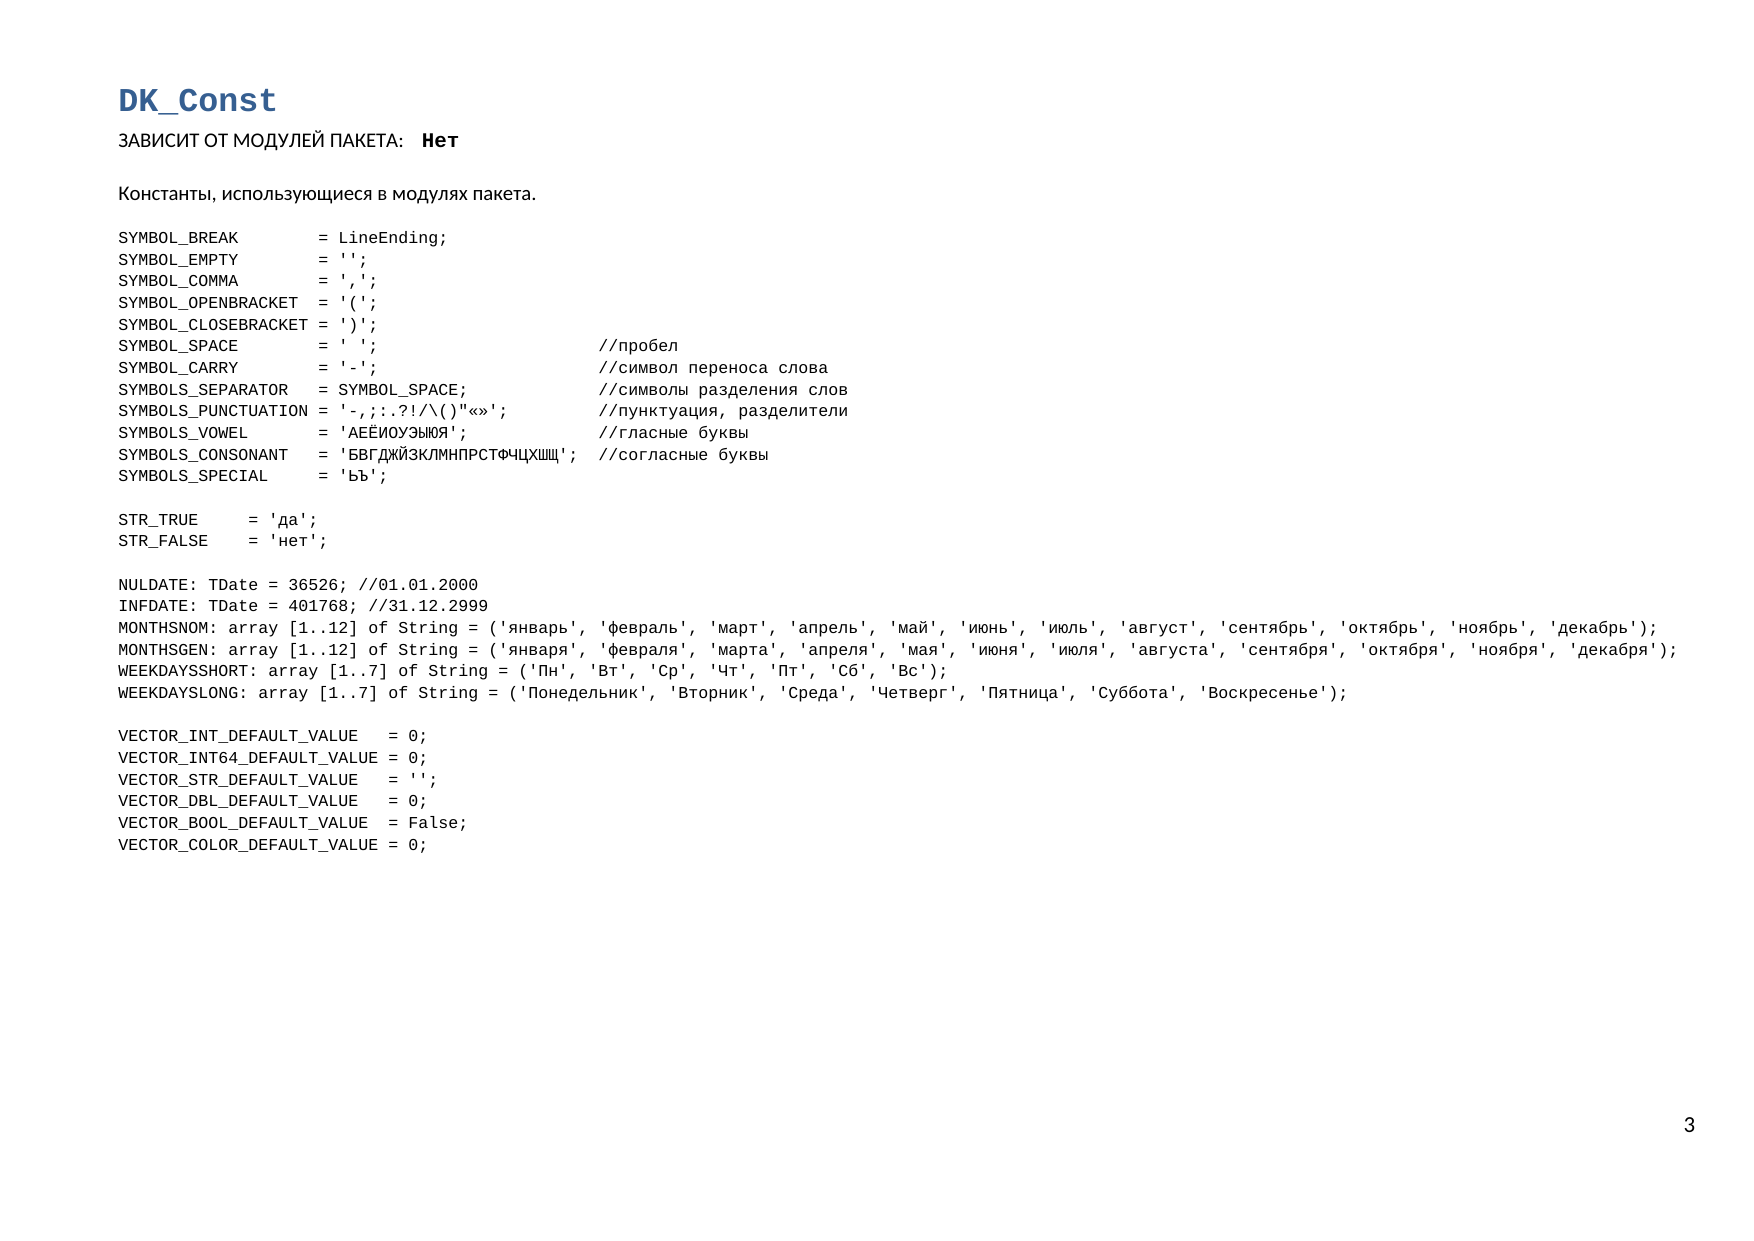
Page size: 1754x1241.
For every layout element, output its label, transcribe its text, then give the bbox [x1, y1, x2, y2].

text INFDATE: TDate = 401768; //31.12.2999 [118, 598, 1695, 617]
text VECTOR_INT64_DEFAULT_VALUE = 0; [118, 750, 1695, 768]
text ЗАВИСИТ ОТ МОДУЛЕЙ ПАКЕТА: Нет [118, 127, 1695, 154]
text SYMBOL_BREAK = LineEnding; [118, 230, 1695, 248]
text NULDATE: TDate = 36526; //01.01.2000 [118, 576, 1695, 595]
text SYMBOL_EMPTY = ''; [118, 251, 1695, 270]
text STR_FALSE = 'нет'; [118, 533, 1695, 552]
text SYMBOL_OPENBRACKET = '('; [118, 295, 1695, 313]
text WEEKDAYSSHORT: array [1..7] of String = ('Пн', 'Вт', 'Ср', 'Чт', 'Пт', 'Сб', 'Вс'); [118, 663, 1695, 682]
subtitle DK_Const [118, 84, 1695, 122]
text WEEKDAYSLONG: array [1..7] of String = ('Понедельник', 'Вторник', 'Среда', 'Четверг', 'Пятница', 'Суббота', 'Воскресенье'); [118, 685, 1695, 703]
text VECTOR_COLOR_DEFAULT_VALUE = 0; [118, 836, 1695, 855]
text SYMBOL_CARRY = '-'; //символ переноса слова [118, 360, 1695, 378]
text SYMBOL_SPACE = ' '; //пробел [118, 338, 1695, 357]
text SYMBOL_COMMA = ','; [118, 273, 1695, 292]
text Константы, использующиеся в модулях пакета. [118, 180, 1695, 205]
text SYMBOL_CLOSEBRACKET = ')'; [118, 316, 1695, 335]
text SYMBOLS_SEPARATOR = SYMBOL_SPACE; //символы разделения слов [118, 381, 1695, 400]
text MONTHSNOM: array [1..12] of String = ('январь', 'февраль', 'март', 'апрель', 'май', 'июнь', 'июль', 'август', 'сентябрь', 'октябрь', 'ноябрь', 'декабрь'); [118, 620, 1695, 638]
text SYMBOLS_PUNCTUATION = '-,;:.?!/\()"«»'; //пунктуация, разделители [118, 403, 1695, 422]
text SYMBOLS_CONSONANT = 'БВГДЖЙЗКЛМНПРСТФЧЦХШЩ'; //согласные буквы [118, 446, 1695, 465]
text SYMBOLS_VOWEL = 'АЕЁИОУЭЫЮЯ'; //гласные буквы [118, 425, 1695, 443]
text VECTOR_BOOL_DEFAULT_VALUE = False; [118, 815, 1695, 833]
text MONTHSGEN: array [1..12] of String = ('января', 'февраля', 'марта', 'апреля', 'мая', 'июня', 'июля', 'августа', 'сентября', 'октября', 'ноября', 'декабря'); [118, 641, 1695, 660]
text VECTOR_INT_DEFAULT_VALUE = 0; [118, 728, 1695, 747]
text VECTOR_DBL_DEFAULT_VALUE = 0; [118, 793, 1695, 812]
text VECTOR_STR_DEFAULT_VALUE = ''; [118, 771, 1695, 790]
text STR_TRUE = 'да'; [118, 511, 1695, 530]
text SYMBOLS_SPECIAL = 'ЬЪ'; [118, 468, 1695, 487]
